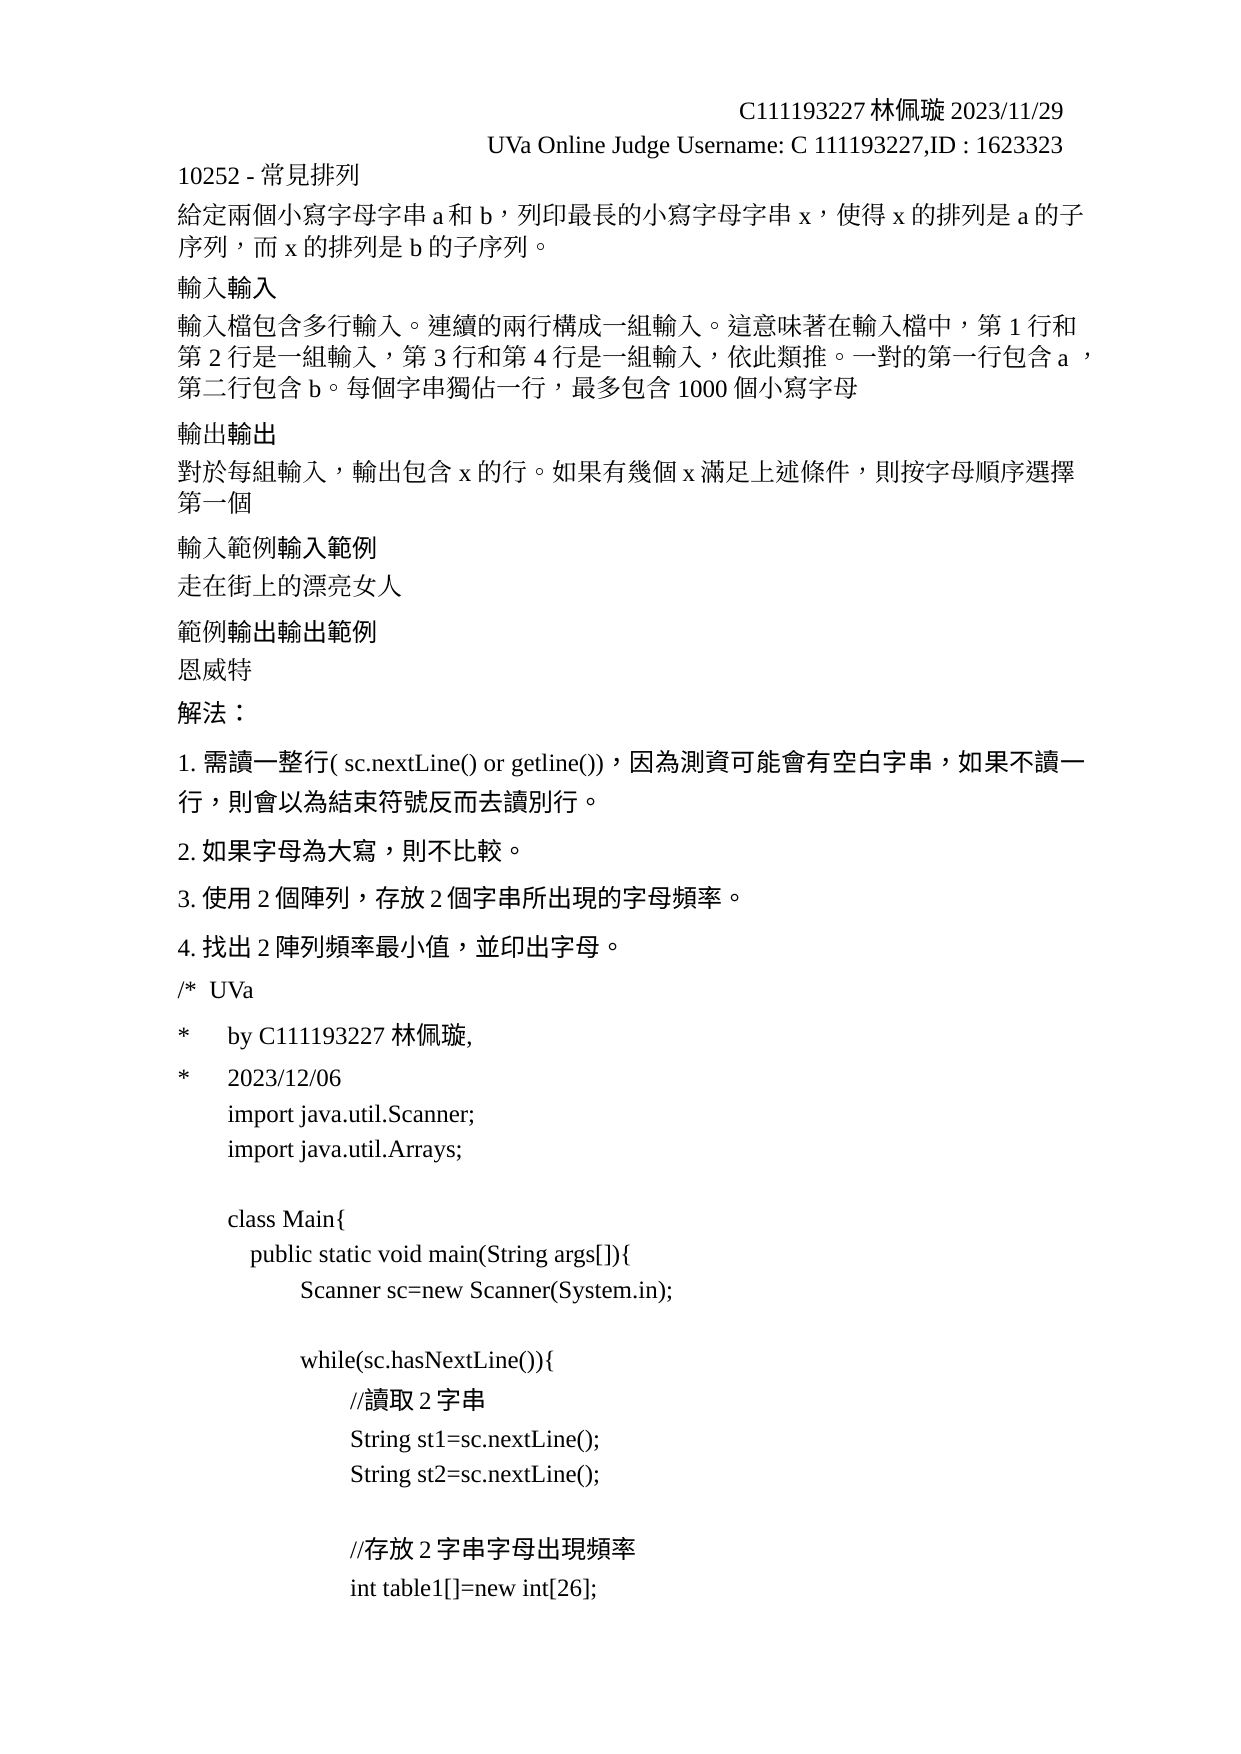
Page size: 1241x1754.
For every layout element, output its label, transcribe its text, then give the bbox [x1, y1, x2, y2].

text 3. 使用2個陣列，存放2個字串所出現的字母頻率。 [177, 879, 1085, 915]
text 輸入範例輸入範例 [177, 528, 1090, 565]
text 輸入輸入 [177, 268, 1090, 305]
text 走在街上的漂亮女人 [177, 572, 1090, 601]
text 10252 - 常見排列 [177, 161, 1090, 190]
text 4. 找出2陣列頻率最小值，並印出字母。 [177, 927, 1085, 963]
text String st2=sc.nextLine(); [227, 1459, 1090, 1488]
text int table1[]=new int[26]; [227, 1573, 1090, 1602]
text 對於每組輸入，輸出包含 x 的行。如果有幾個x滿足上述條件，則按字母順序選擇第一個 [177, 458, 1090, 518]
text //存放2字串字母出現頻率 [227, 1530, 1090, 1566]
text 1. 需讀一整行( sc.nextLine() or getline())，因為測資可能會有空白字串，如果不讀一行，則會以為結束符號反而去讀別行。 [177, 742, 1085, 819]
list 2023/12/06 [177, 1063, 1090, 1092]
text //讀取2字串 [227, 1380, 1090, 1417]
text 輸入檔包含多行輸入。連續的兩行構成一組輸入。這意味著在輸入檔中，第 1 行和第 2 行是一組輸入，第 3 行和第 4 行是一組輸入，依此類推。一對的第一行包含a ，第二行包含 b。每個字串獨佔一行，最多包含 1000 個小寫字母 [177, 312, 1090, 403]
text 恩威特 [177, 656, 1090, 684]
text class Main{ [227, 1204, 1090, 1233]
text 2. 如果字母為大寫，則不比較。 [177, 831, 1085, 867]
text String st1=sc.nextLine(); [227, 1424, 1090, 1453]
text 給定兩個小寫字母字串a和 b，列印最長的小寫字母字串 x，使得 x 的排列是 a 的子序列，而 x 的排列是 b 的子序列。 [177, 201, 1090, 262]
text Scanner sc=new Scanner(System.in); [227, 1275, 1090, 1303]
text public static void main(String args[]){ [227, 1239, 1090, 1268]
text 範例輸出輸出範例 [177, 612, 1090, 648]
text import java.util.Arrays; [227, 1134, 1090, 1163]
text 輸出輸出 [177, 414, 1090, 450]
text while(sc.hasNextLine()){ [227, 1345, 1090, 1374]
text /* UVa [177, 975, 1090, 1004]
list by C111193227 林佩璇, [177, 1015, 1090, 1051]
text import java.util.Scanner; [227, 1099, 1090, 1127]
text 解法： [177, 694, 1085, 730]
